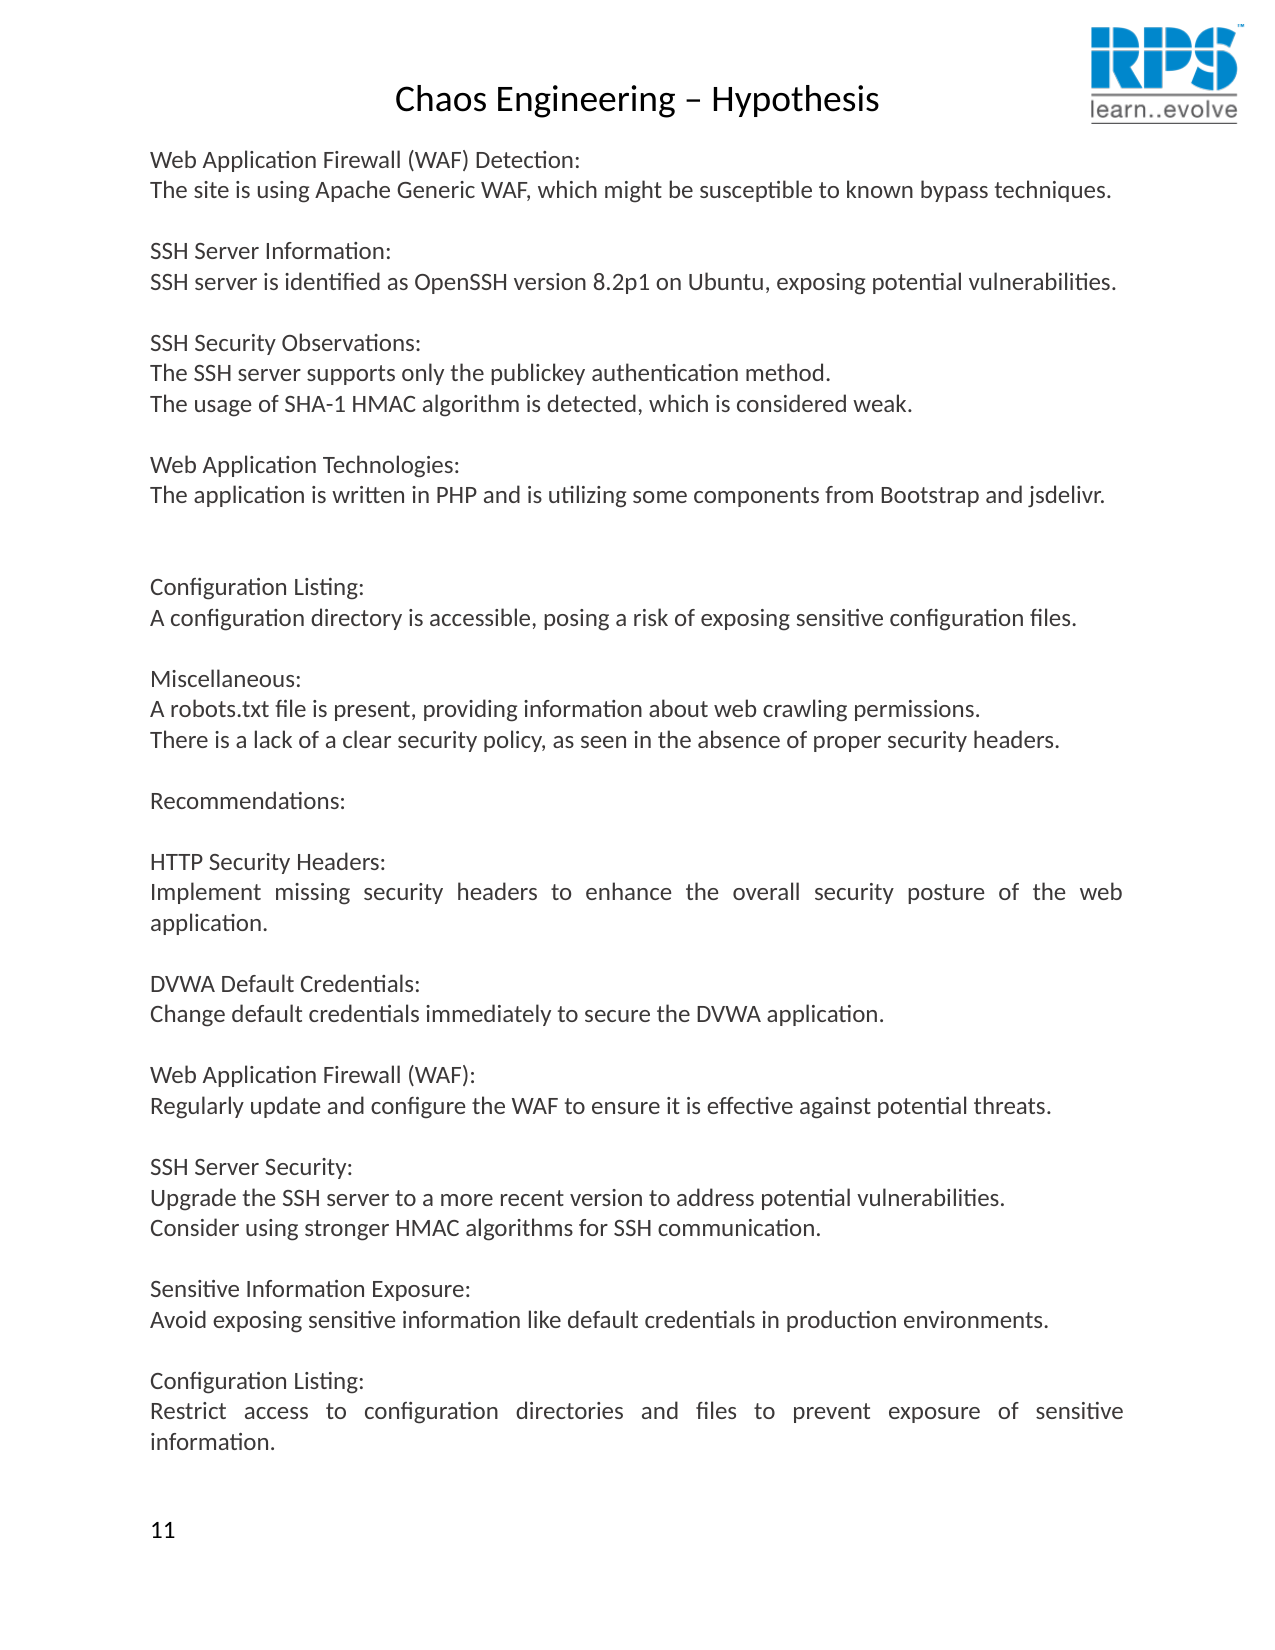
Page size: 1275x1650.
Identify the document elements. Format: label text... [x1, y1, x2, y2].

text A robots.txt file is present, providing information about web crawling permissions. [150, 693, 1125, 724]
text SSH Security Observations: [150, 327, 1125, 358]
text Web Application Technologies: [150, 449, 1125, 480]
text Implement missing security headers to enhance the overall security posture of the web application. [150, 876, 1125, 937]
text Regularly update and configure the WAF to ensure it is effective against potential threats. [150, 1090, 1125, 1121]
text Miscellaneous: [150, 663, 1125, 693]
text Web Application Firewall (WAF): [150, 1059, 1125, 1090]
text Recommendations: [150, 785, 1125, 815]
text There is a lack of a clear security policy, as seen in the absence of proper security headers. [150, 724, 1125, 754]
text The application is written in PHP and is utilizing some components from Bootstrap and jsdelivr. [150, 480, 1125, 510]
text Upgrade the SSH server to a more recent version to address potential vulnerabilities. [150, 1182, 1125, 1212]
text Avoid exposing sensitive information like default credentials in production environments. [150, 1304, 1125, 1334]
text The SSH server supports only the publickey authentication method. [150, 358, 1125, 388]
text Configuration Listing: [150, 1365, 1125, 1395]
text Consider using stronger HMAC algorithms for SSH communication. [150, 1212, 1125, 1243]
text Configuration Listing: [150, 571, 1125, 602]
picture [1091, 24, 1245, 124]
text A configuration directory is accessible, posing a risk of exposing sensitive configuration files. [150, 602, 1125, 632]
text Sensitive Information Exposure: [150, 1273, 1125, 1304]
text DVWA Default Credentials: [150, 968, 1125, 998]
text Web Application Firewall (WAF) Detection: [150, 144, 1125, 174]
text Change default credentials immediately to secure the DVWA application. [150, 998, 1125, 1029]
text HTTP Security Headers: [150, 846, 1125, 876]
text SSH Server Information: [150, 236, 1125, 266]
text Restrict access to configuration directories and files to prevent exposure of sensitive information. [150, 1395, 1125, 1456]
text The site is using Apache Generic WAF, which might be susceptible to known bypass techniques. [150, 174, 1125, 205]
text SSH server is identified as OpenSSH version 8.2p1 on Ubuntu, exposing potential vulnerabilities. [150, 266, 1125, 297]
text The usage of SHA-1 HMAC algorithm is detected, which is considered weak. [150, 388, 1125, 419]
text SSH Server Security: [150, 1151, 1125, 1182]
